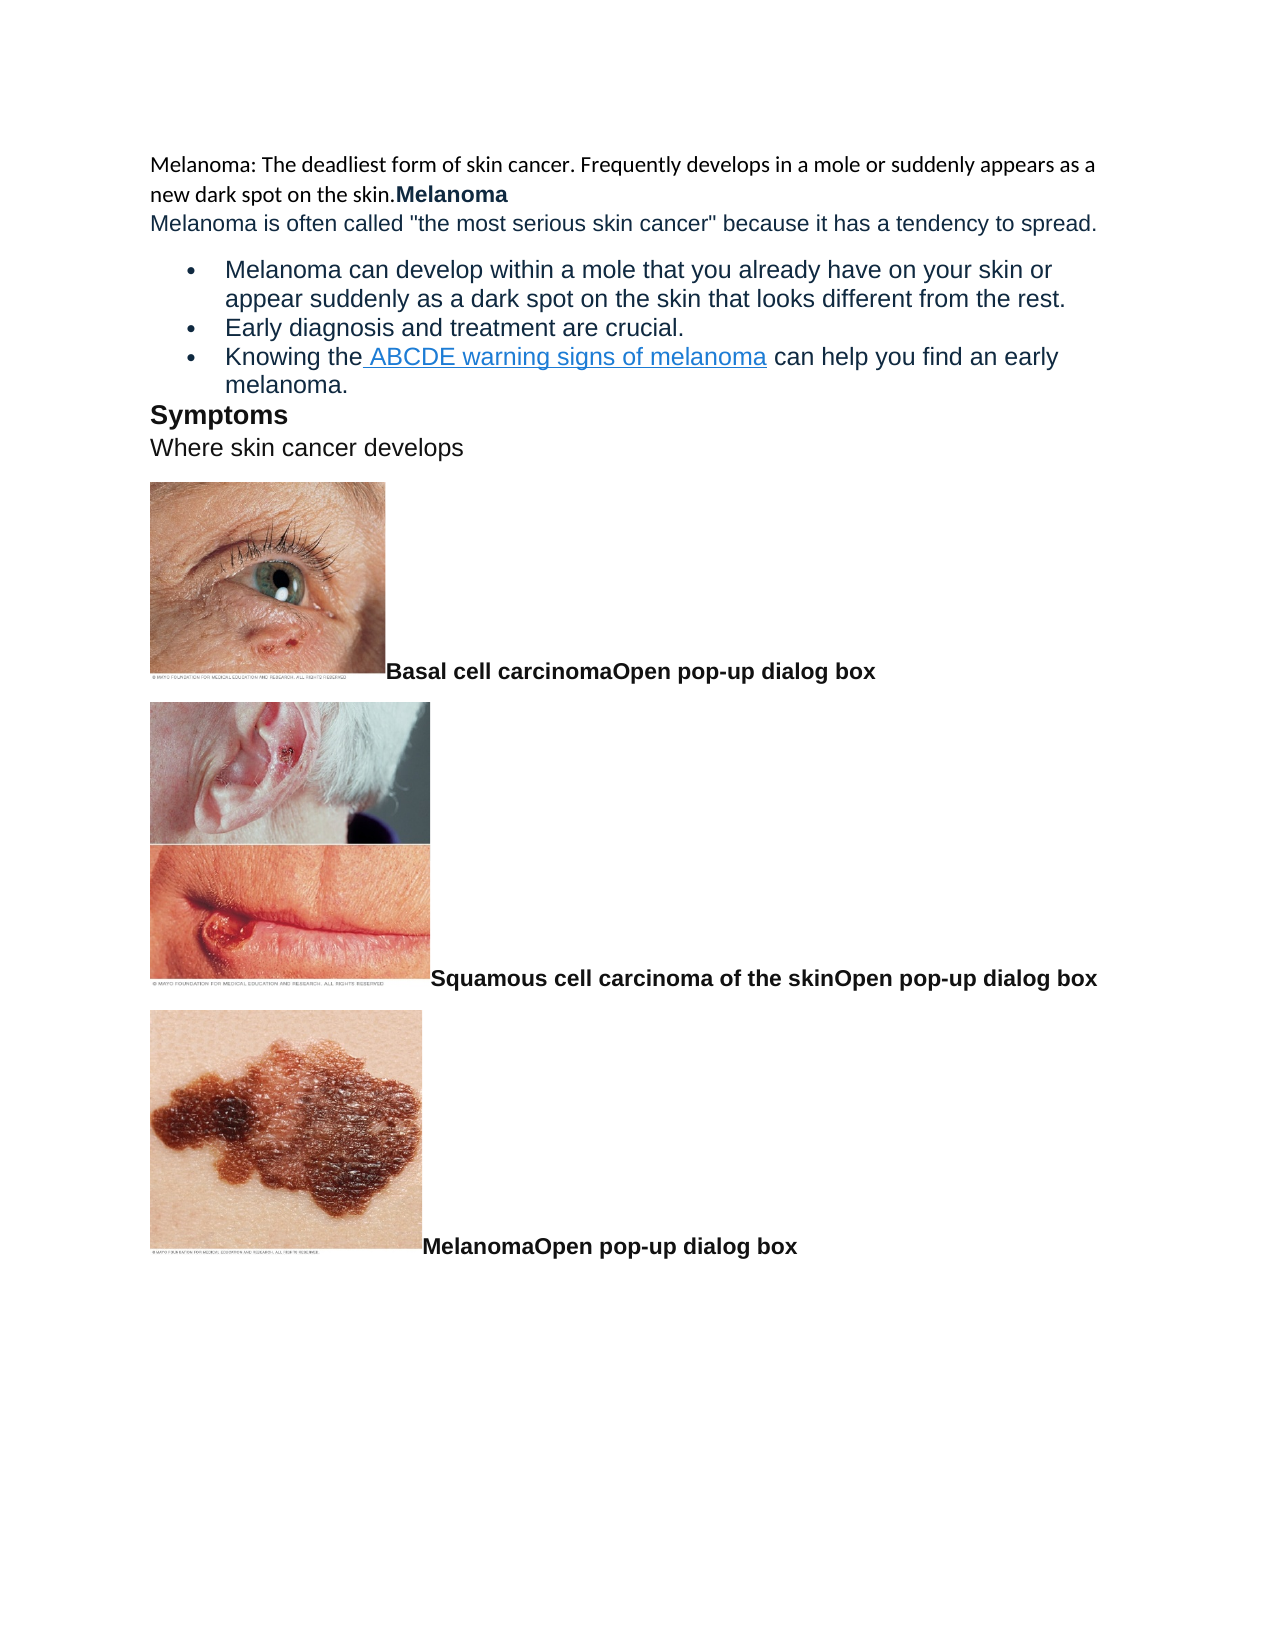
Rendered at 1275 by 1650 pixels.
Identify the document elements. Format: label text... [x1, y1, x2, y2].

text Basal cell carcinomaOpen pop-up dialog box [150, 483, 1125, 684]
list Knowing the ABCDE warning signs of melanoma can help you find an early melanoma. [187, 342, 1125, 399]
list Melanoma can develop within a mole that you already have on your skin or appear suddenly as a dark spot on the skin that looks different from the rest. [187, 255, 1125, 313]
picture [150, 1010, 423, 1255]
list Early diagnosis and treatment are crucial. [187, 313, 1125, 342]
picture [150, 482, 386, 680]
picture [150, 702, 431, 987]
text Melanoma: The deadliest form of skin cancer. Frequently develops in a mole or suddenly appears as a new dark spot on the skin.Melanoma Melanoma is often called "the most serious skin cancer" because it has a tendency to spread. [150, 150, 1125, 237]
subtitle Symptoms [150, 399, 1125, 430]
subtitle Where skin cancer develops [150, 433, 1125, 462]
